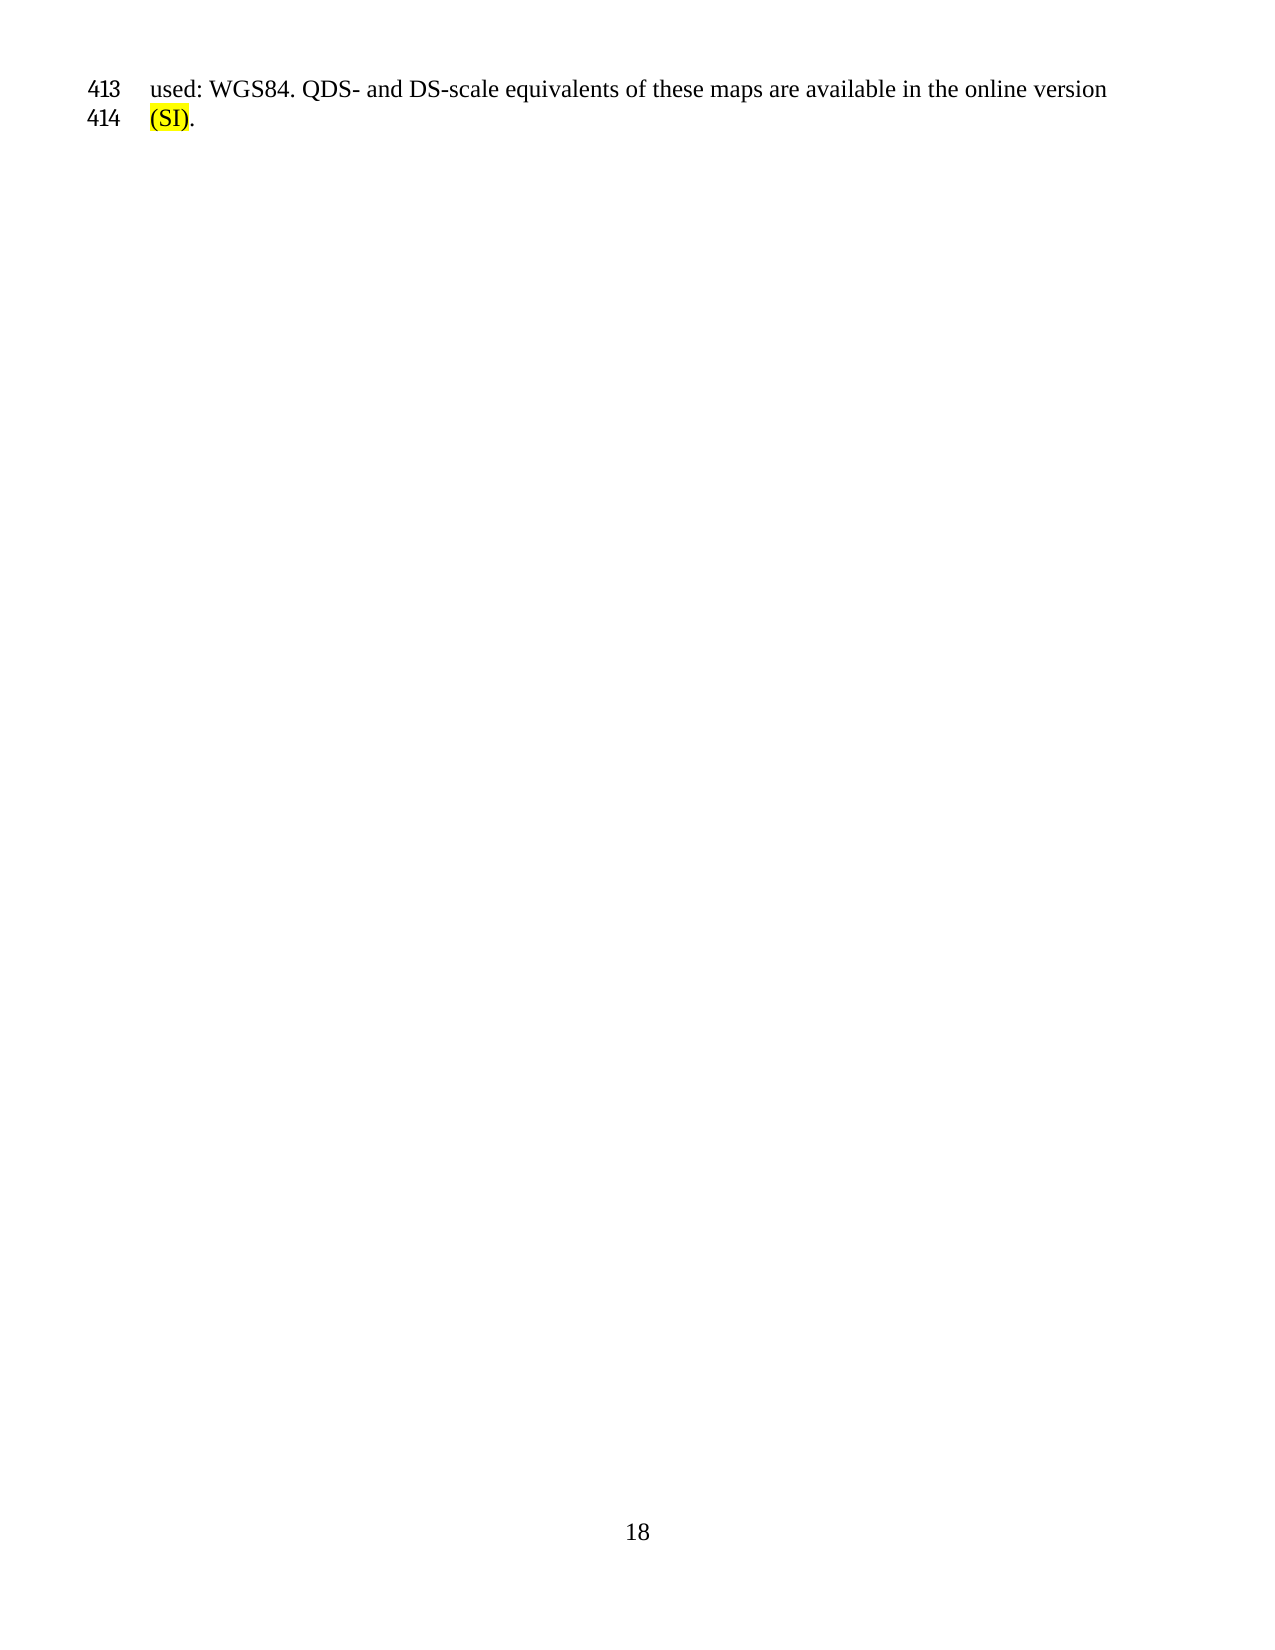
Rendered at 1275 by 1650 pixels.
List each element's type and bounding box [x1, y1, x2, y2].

text [150, 74, 1125, 131]
